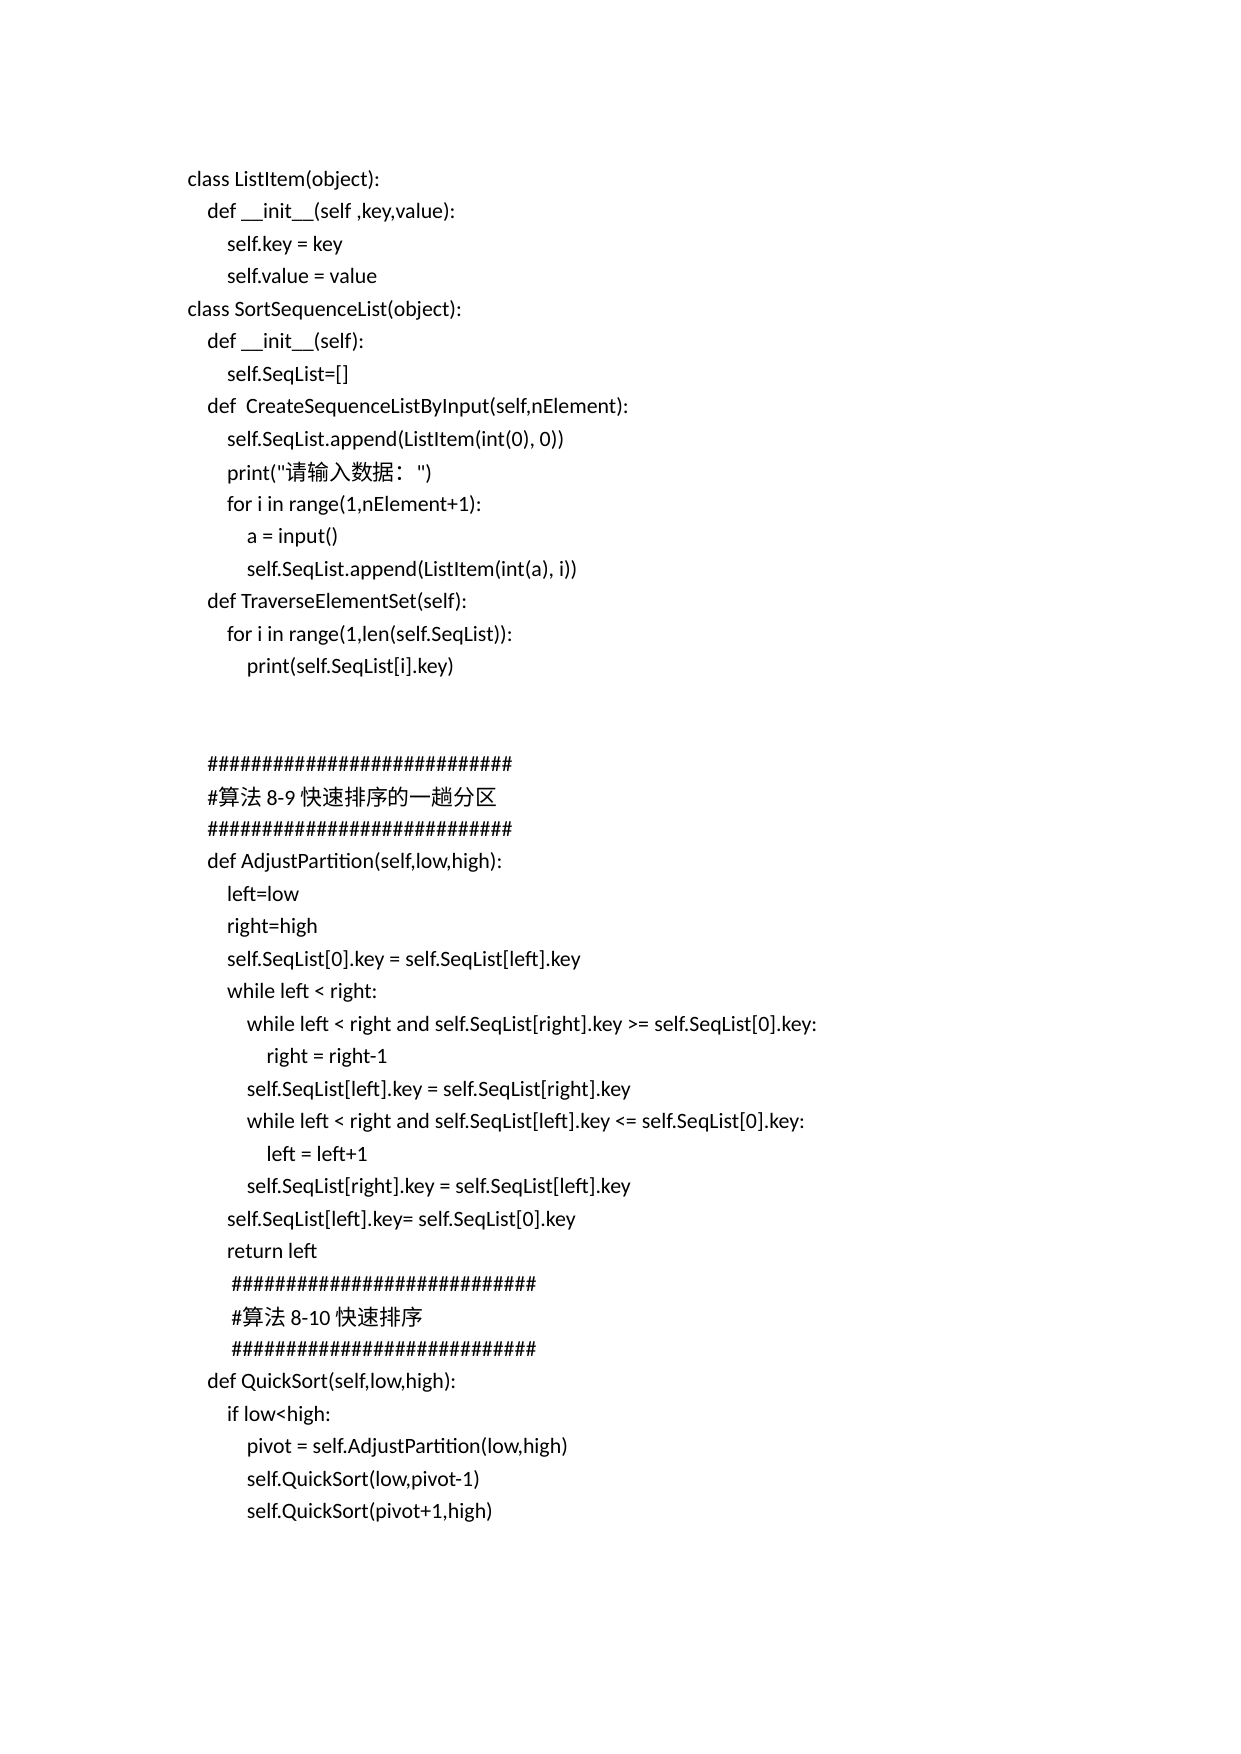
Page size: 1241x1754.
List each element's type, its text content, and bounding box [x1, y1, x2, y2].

text self.SeqList.append(ListItem(int(0), 0)) [187, 422, 1053, 454]
text def QuickSort(self,low,high): [187, 1364, 1053, 1397]
text a = input() [187, 519, 1053, 552]
text def __init__(self): [187, 324, 1053, 357]
text ############################ [187, 812, 1053, 844]
text self.SeqList[0].key = self.SeqList[left].key [187, 942, 1053, 974]
text self.value = value [187, 259, 1053, 292]
text def CreateSequenceListByInput(self,nElement): [187, 389, 1053, 422]
text ############################ [187, 1332, 1053, 1364]
text while left < right and self.SeqList[right].key >= self.SeqList[0].key: [187, 1007, 1053, 1039]
text print(self.SeqList[i].key) [187, 649, 1053, 682]
text for i in range(1,nElement+1): [187, 487, 1053, 519]
text def __init__(self ,key,value): [187, 194, 1053, 227]
text for i in range(1,len(self.SeqList)): [187, 617, 1053, 649]
text self.SeqList.append(ListItem(int(a), i)) [187, 552, 1053, 584]
text #算法8-9 快速排序的一趟分区 [187, 779, 1053, 812]
text self.SeqList[left].key = self.SeqList[right].key [187, 1072, 1053, 1104]
text return left [187, 1234, 1053, 1267]
text right = right-1 [187, 1039, 1053, 1072]
text self.key = key [187, 227, 1053, 259]
text left = left+1 [187, 1137, 1053, 1169]
text while left < right: [187, 974, 1053, 1007]
text def AdjustPartition(self,low,high): [187, 844, 1053, 877]
text while left < right and self.SeqList[left].key <= self.SeqList[0].key: [187, 1104, 1053, 1137]
text self.QuickSort(pivot+1,high) [187, 1494, 1053, 1527]
text print("请输入数据：") [187, 454, 1053, 487]
text self.SeqList=[] [187, 357, 1053, 389]
text if low<high: [187, 1397, 1053, 1429]
text right=high [187, 909, 1053, 942]
text self.QuickSort(low,pivot-1) [187, 1462, 1053, 1494]
text def TraverseElementSet(self): [187, 584, 1053, 617]
text pivot = self.AdjustPartition(low,high) [187, 1429, 1053, 1462]
text ############################ [187, 747, 1053, 779]
text left=low [187, 877, 1053, 909]
text self.SeqList[right].key = self.SeqList[left].key [187, 1169, 1053, 1202]
text ############################ [187, 1267, 1053, 1299]
text self.SeqList[left].key= self.SeqList[0].key [187, 1202, 1053, 1234]
text class SortSequenceList(object): [187, 292, 1053, 324]
text class ListItem(object): [187, 162, 1053, 194]
text #算法8-10 快速排序 [187, 1299, 1053, 1332]
